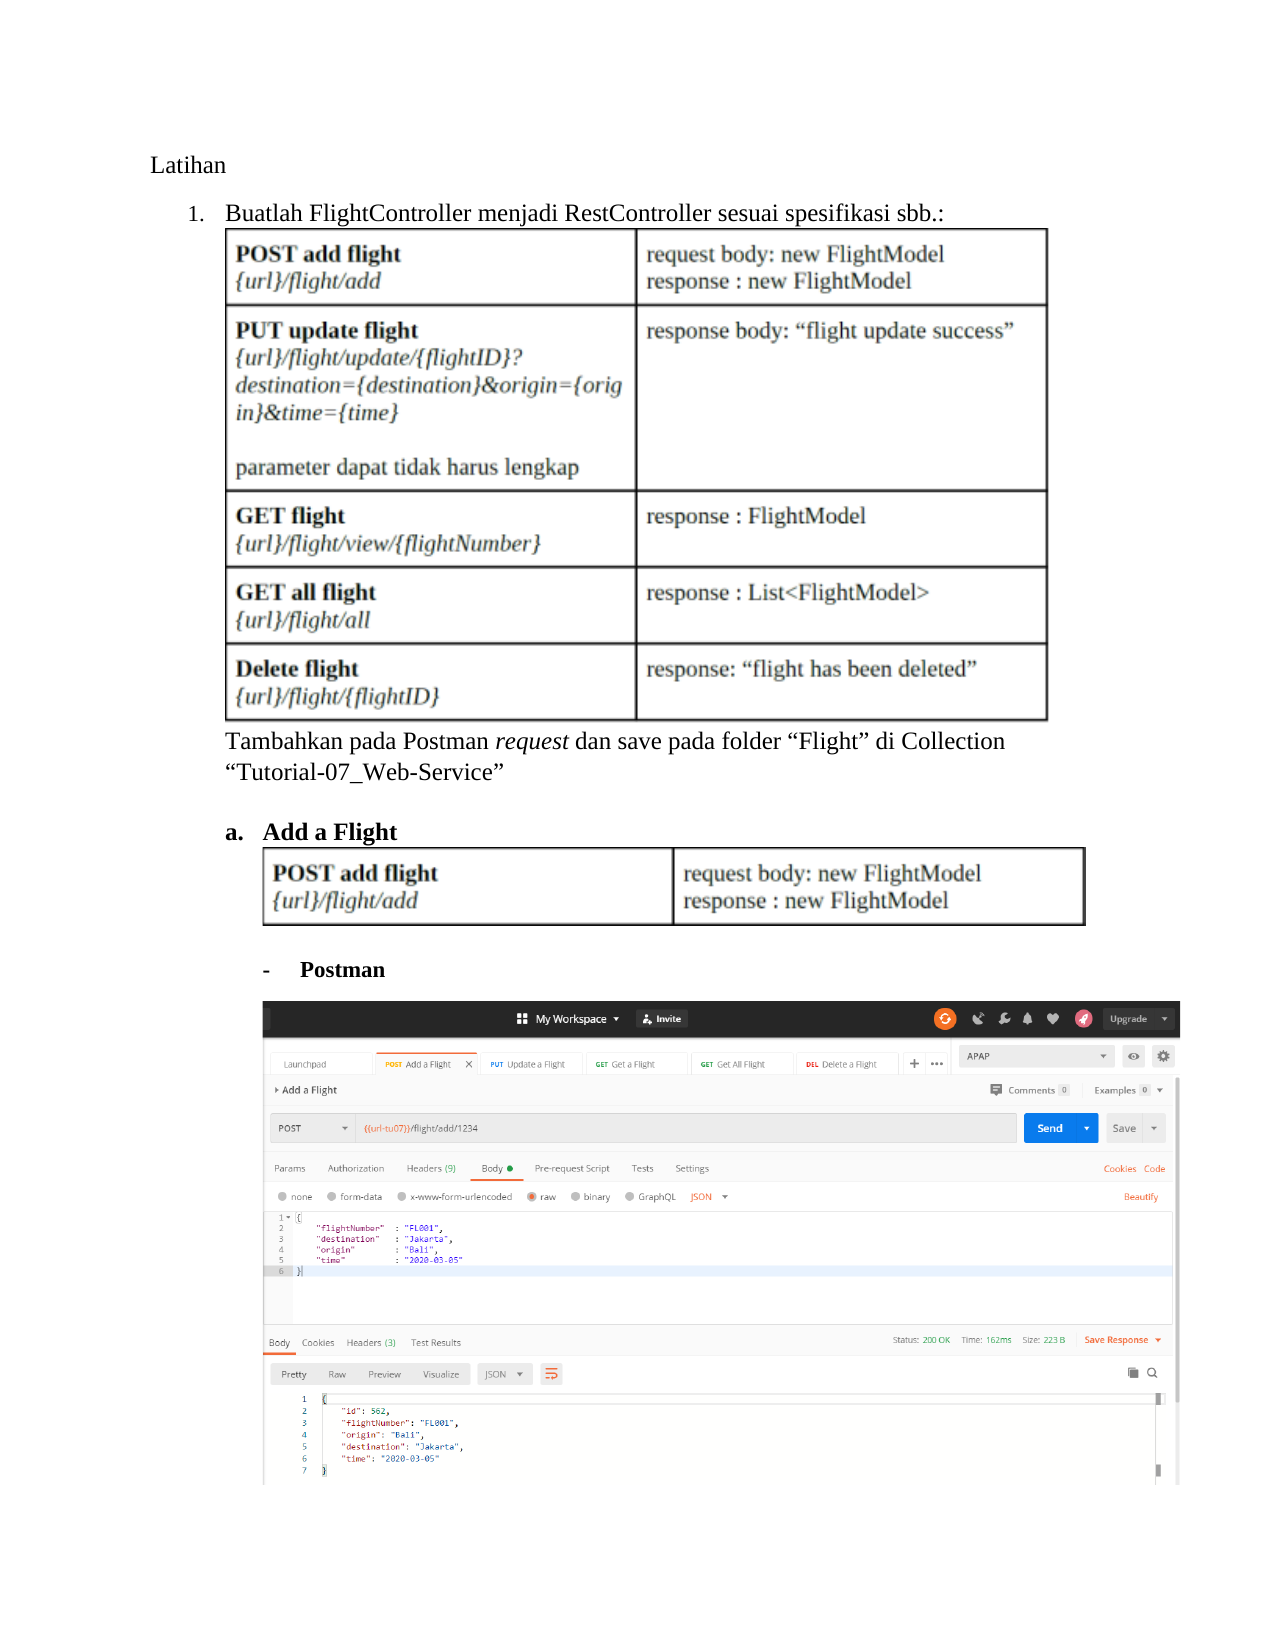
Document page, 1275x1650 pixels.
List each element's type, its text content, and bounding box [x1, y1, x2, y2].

picture [225, 228, 1049, 724]
list Postman [262, 956, 1125, 983]
text Latihan [150, 150, 1125, 179]
list Add a Flight [225, 817, 1125, 845]
list Tambahkan pada Postman request dan save pada folder “Flight” di Collection “Tutorial-07_Web-Service” [225, 726, 1125, 786]
picture [262, 847, 1086, 926]
picture [262, 1001, 1180, 1485]
